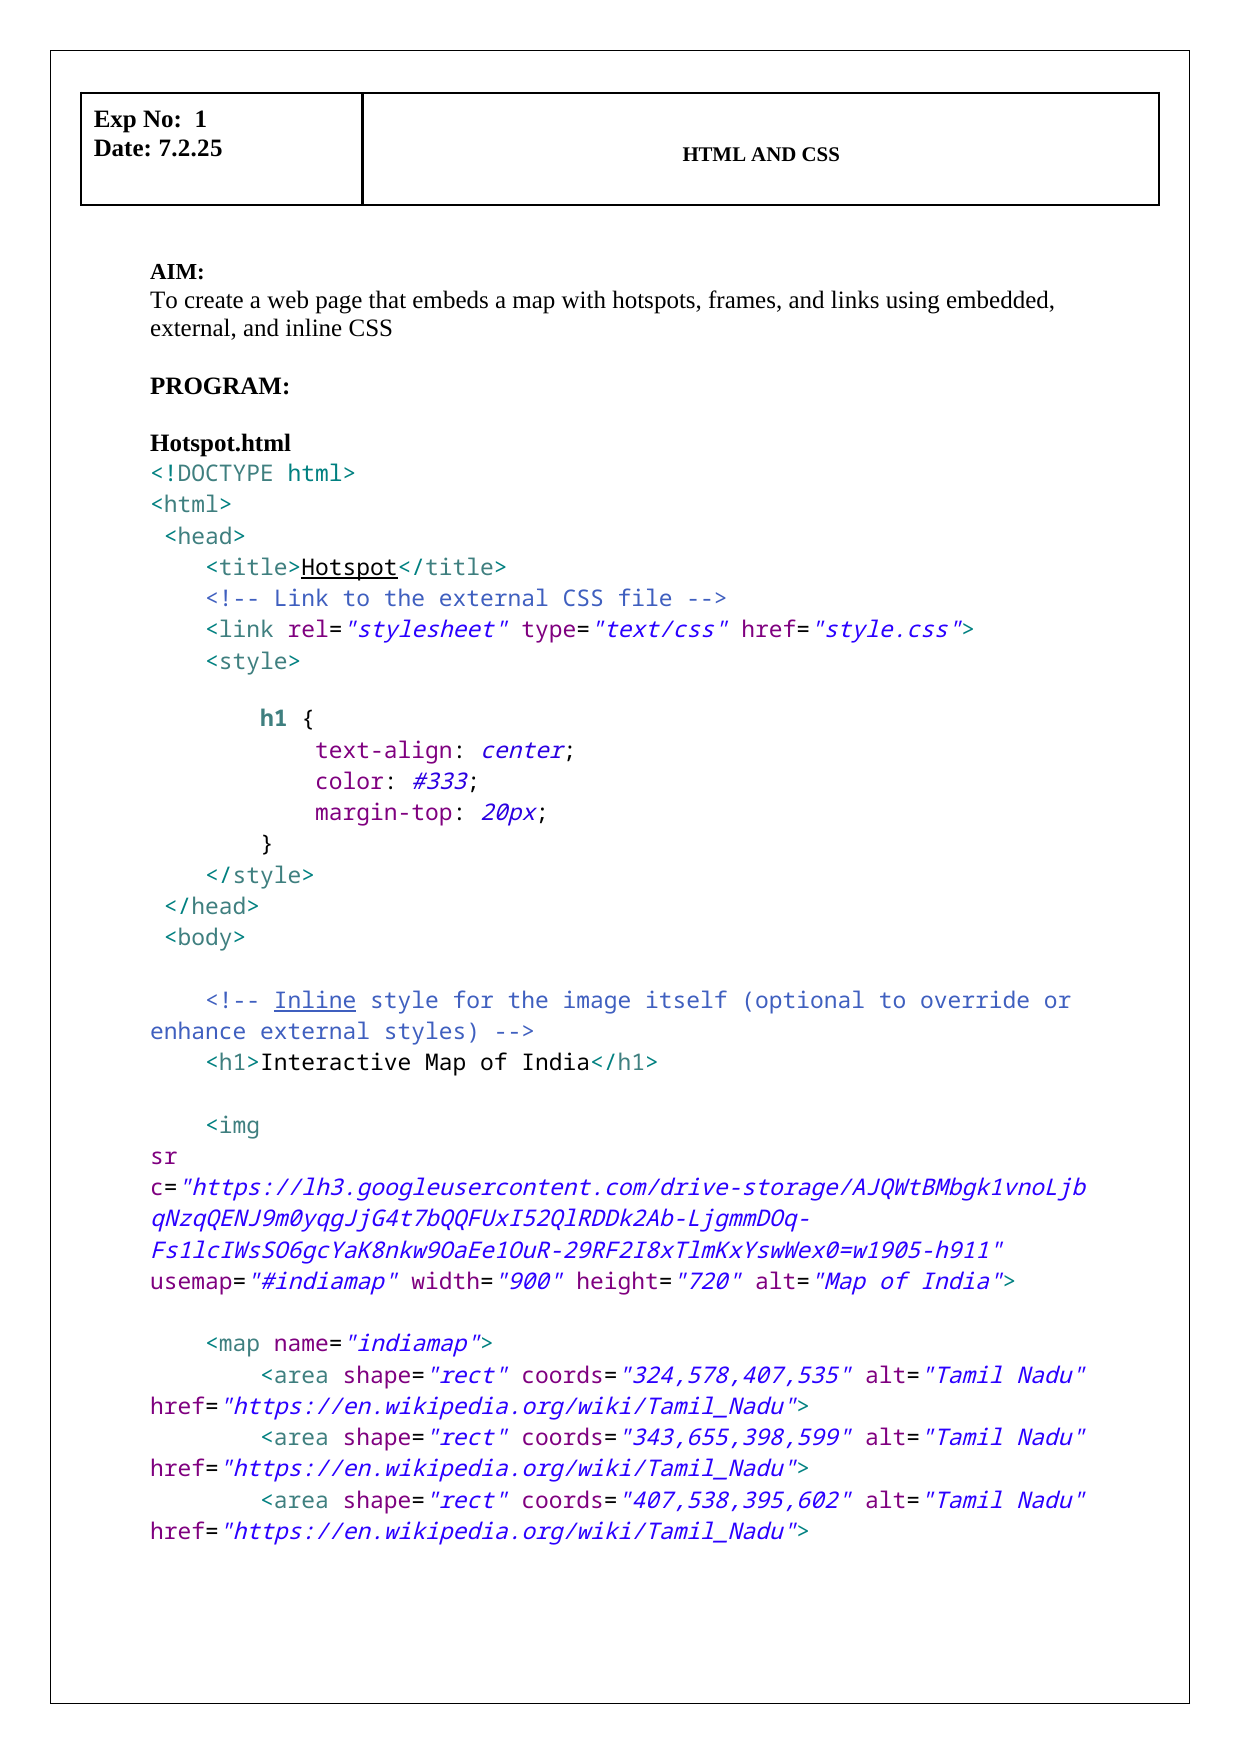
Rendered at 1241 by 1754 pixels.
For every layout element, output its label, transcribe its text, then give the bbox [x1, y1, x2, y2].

text <map name="indiamap"> [150, 1327, 1090, 1358]
text <area shape="rect" coords="343,655,398,599" alt="Tamil Nadu" href="https://en.wikipedia.org/wiki/Tamil_Nadu"> [150, 1421, 1090, 1483]
text </style> [150, 858, 1090, 890]
text </head> [150, 890, 1090, 921]
text <!DOCTYPE html> [150, 457, 1090, 488]
table_header HTML AND CSS [364, 94, 1158, 203]
text text-align: center; [150, 733, 1090, 765]
text <style> [150, 645, 1090, 676]
text PROGRAM: [150, 371, 1090, 400]
text <title>Hotspot</title> [150, 551, 1090, 582]
text color: #333; [150, 765, 1090, 796]
text <h1>Interactive Map of India</h1> [150, 1046, 1090, 1077]
text <!-- Inline style for the image itself (optional to override or enhance external styles) --> [150, 983, 1090, 1046]
text margin-top: 20px; [150, 796, 1090, 827]
text <head> [150, 520, 1090, 551]
text <area shape="rect" coords="407,538,395,602" alt="Tamil Nadu" href="https://en.wikipedia.org/wiki/Tamil_Nadu"> [150, 1483, 1090, 1546]
text <link rel="stylesheet" type="text/css" href="style.css"> [150, 613, 1090, 645]
text } [150, 827, 1090, 858]
text Hotspot.html [150, 428, 1090, 457]
text <body> [150, 921, 1090, 952]
text <!-- Link to the external CSS file --> [150, 582, 1090, 613]
text AIM: [150, 258, 1090, 285]
table_header Exp No: 1 Date: 7.2.25 [82, 94, 361, 203]
text To create a web page that embeds a map with hotspots, frames, and links using embedded, external, and inline CSS [150, 285, 1090, 342]
text <html> [150, 488, 1090, 520]
text <area shape="rect" coords="324,578,407,535" alt="Tamil Nadu" href="https://en.wikipedia.org/wiki/Tamil_Nadu"> [150, 1358, 1090, 1421]
text h1 { [150, 702, 1090, 733]
text <img src="https://lh3.googleusercontent.com/drive-storage/AJQWtBMbgk1vnoLjbqNzqQENJ9m0yqgJjG4t7bQQFUxI52QlRDDk2Ab-LjgmmDOq-Fs1lcIWsSO6gcYaK8nkw9OaEe1OuR-29RF2I8xTlmKxYswWex0=w1905-h911" usemap="#indiamap" width="900" height="720" alt="Map of India"> [150, 1108, 1090, 1296]
